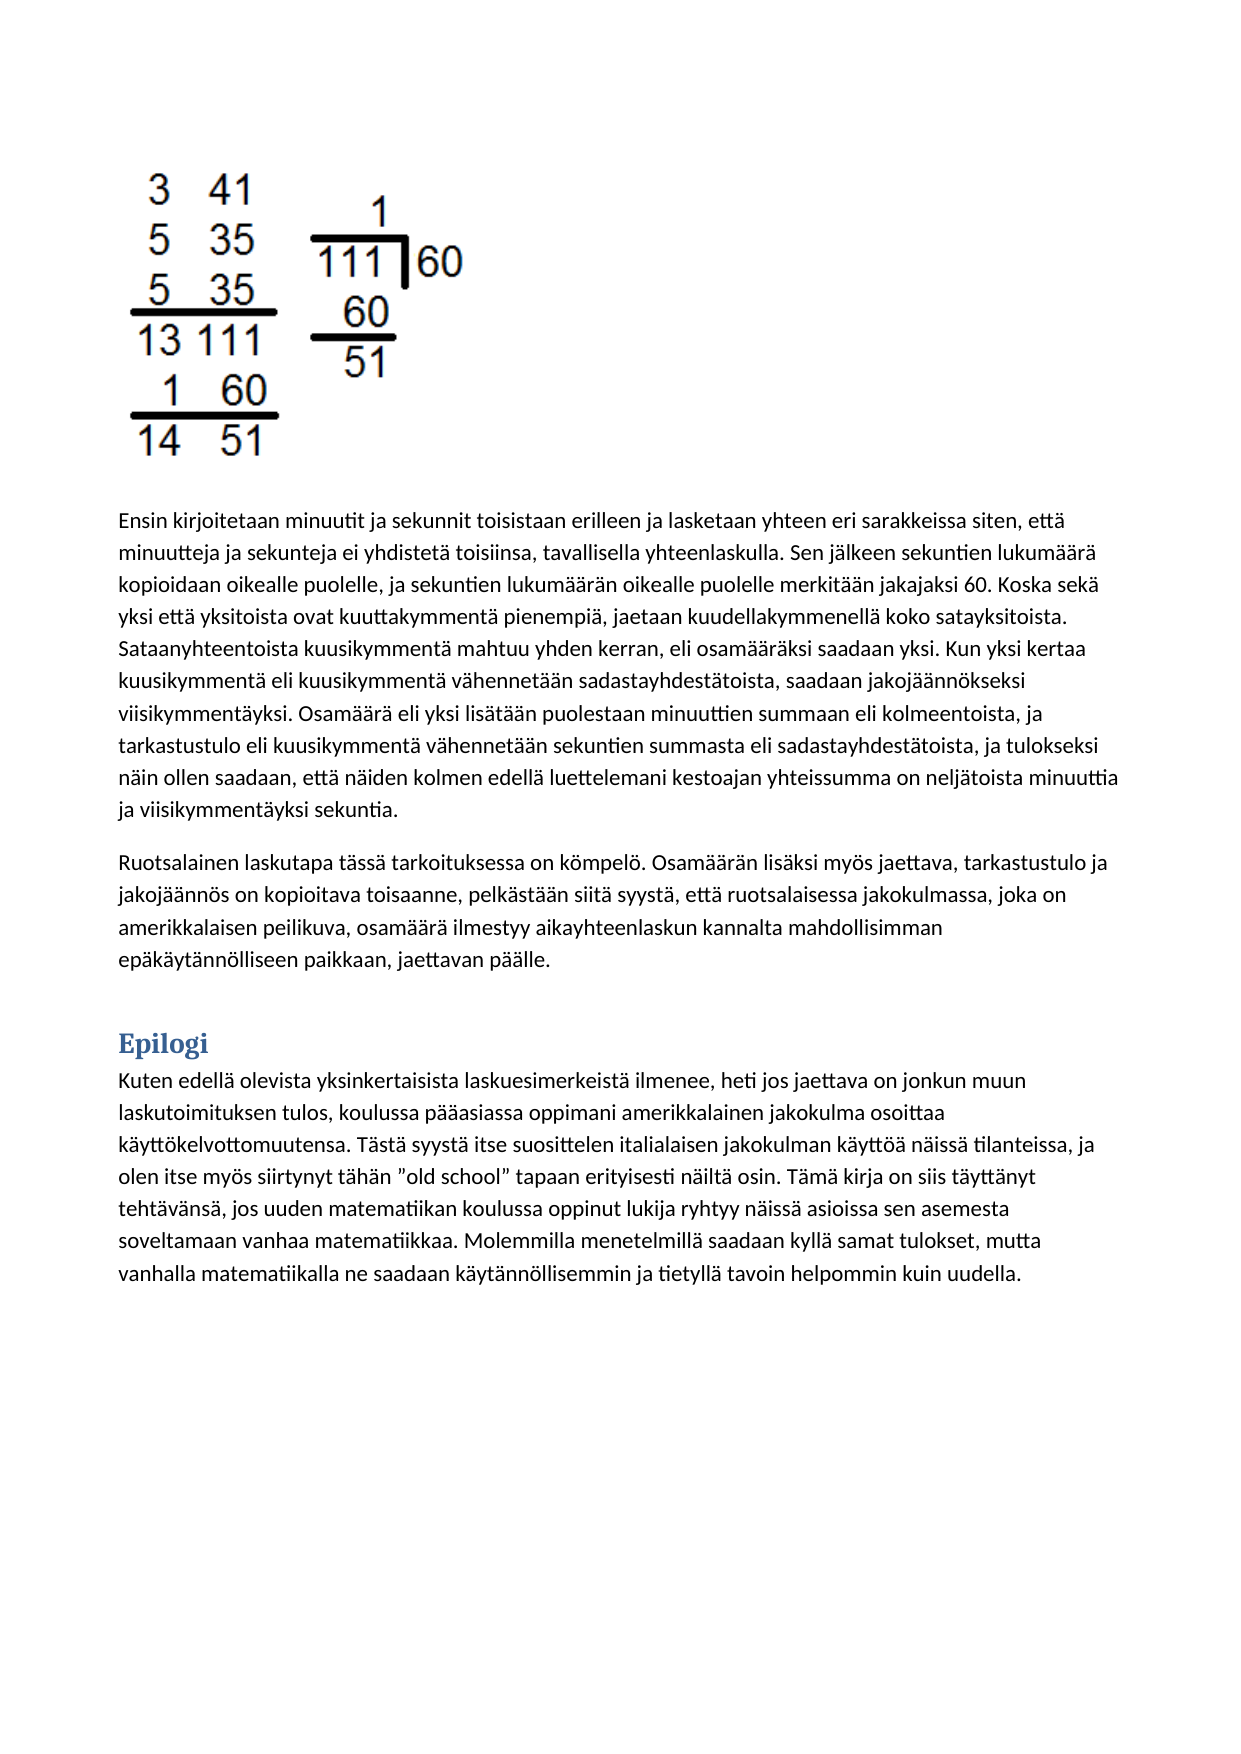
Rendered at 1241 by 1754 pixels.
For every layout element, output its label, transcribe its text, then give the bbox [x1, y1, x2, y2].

text Ruotsalainen laskutapa tässä tarkoituksessa on kömpelö. Osamäärän lisäksi myös jaettava, tarkastustulo ja jakojäännös on kopioitava toisaanne, pelkästään siitä syystä, että ruotsalaisessa jakokulmassa, joka on amerikkalaisen peilikuva, osamäärä ilmestyy aikayhteenlaskun kannalta mahdollisimman epäkäytännölliseen paikkaan, jaettavan päälle. [118, 848, 1122, 973]
picture [118, 147, 475, 481]
subtitle Epilogi [118, 1027, 1122, 1061]
text Kuten edellä olevista yksinkertaisista laskuesimerkeistä ilmenee, heti jos jaettava on jonkun muun laskutoimituksen tulos, koulussa pääasiassa oppimani amerikkalainen jakokulma osoittaa käyttökelvottomuutensa. Tästä syystä itse suosittelen italialaisen jakokulman käyttöä näissä tilanteissa, ja olen itse myös siirtynyt tähän ”old school” tapaan erityisesti näiltä osin. Tämä kirja on siis täyttänyt tehtävänsä, jos uuden matematiikan koulussa oppinut lukija ryhtyy näissä asioissa sen asemesta soveltamaan vanhaa matematiikkaa. Molemmilla menetelmillä saadaan kyllä samat tulokset, mutta vanhalla matematiikalla ne saadaan käytännöllisemmin ja tietyllä tavoin helpommin kuin uudella. [118, 1066, 1122, 1287]
text Ensin kirjoitetaan minuutit ja sekunnit toisistaan erilleen ja lasketaan yhteen eri sarakkeissa siten, että minuutteja ja sekunteja ei yhdistetä toisiinsa, tavallisella yhteenlaskulla. Sen jälkeen sekuntien lukumäärä kopioidaan oikealle puolelle, ja sekuntien lukumäärän oikealle puolelle merkitään jakajaksi 60. Koska sekä yksi että yksitoista ovat kuuttakymmentä pienempiä, jaetaan kuudellakymmenellä koko satayksitoista. Sataanyhteentoista kuusikymmentä mahtuu yhden kerran, eli osamääräksi saadaan yksi. Kun yksi kertaa kuusikymmentä eli kuusikymmentä vähennetään sadastayhdestätoista, saadaan jakojäännökseksi viisikymmentäyksi. Osamäärä eli yksi lisätään puolestaan minuuttien summaan eli kolmeentoista, ja tarkastustulo eli kuusikymmentä vähennetään sekuntien summasta eli sadastayhdestätoista, ja tulokseksi näin ollen saadaan, että näiden kolmen edellä luettelemani kestoajan yhteissumma on neljätoista minuuttia ja viisikymmentäyksi sekuntia. [118, 506, 1122, 823]
